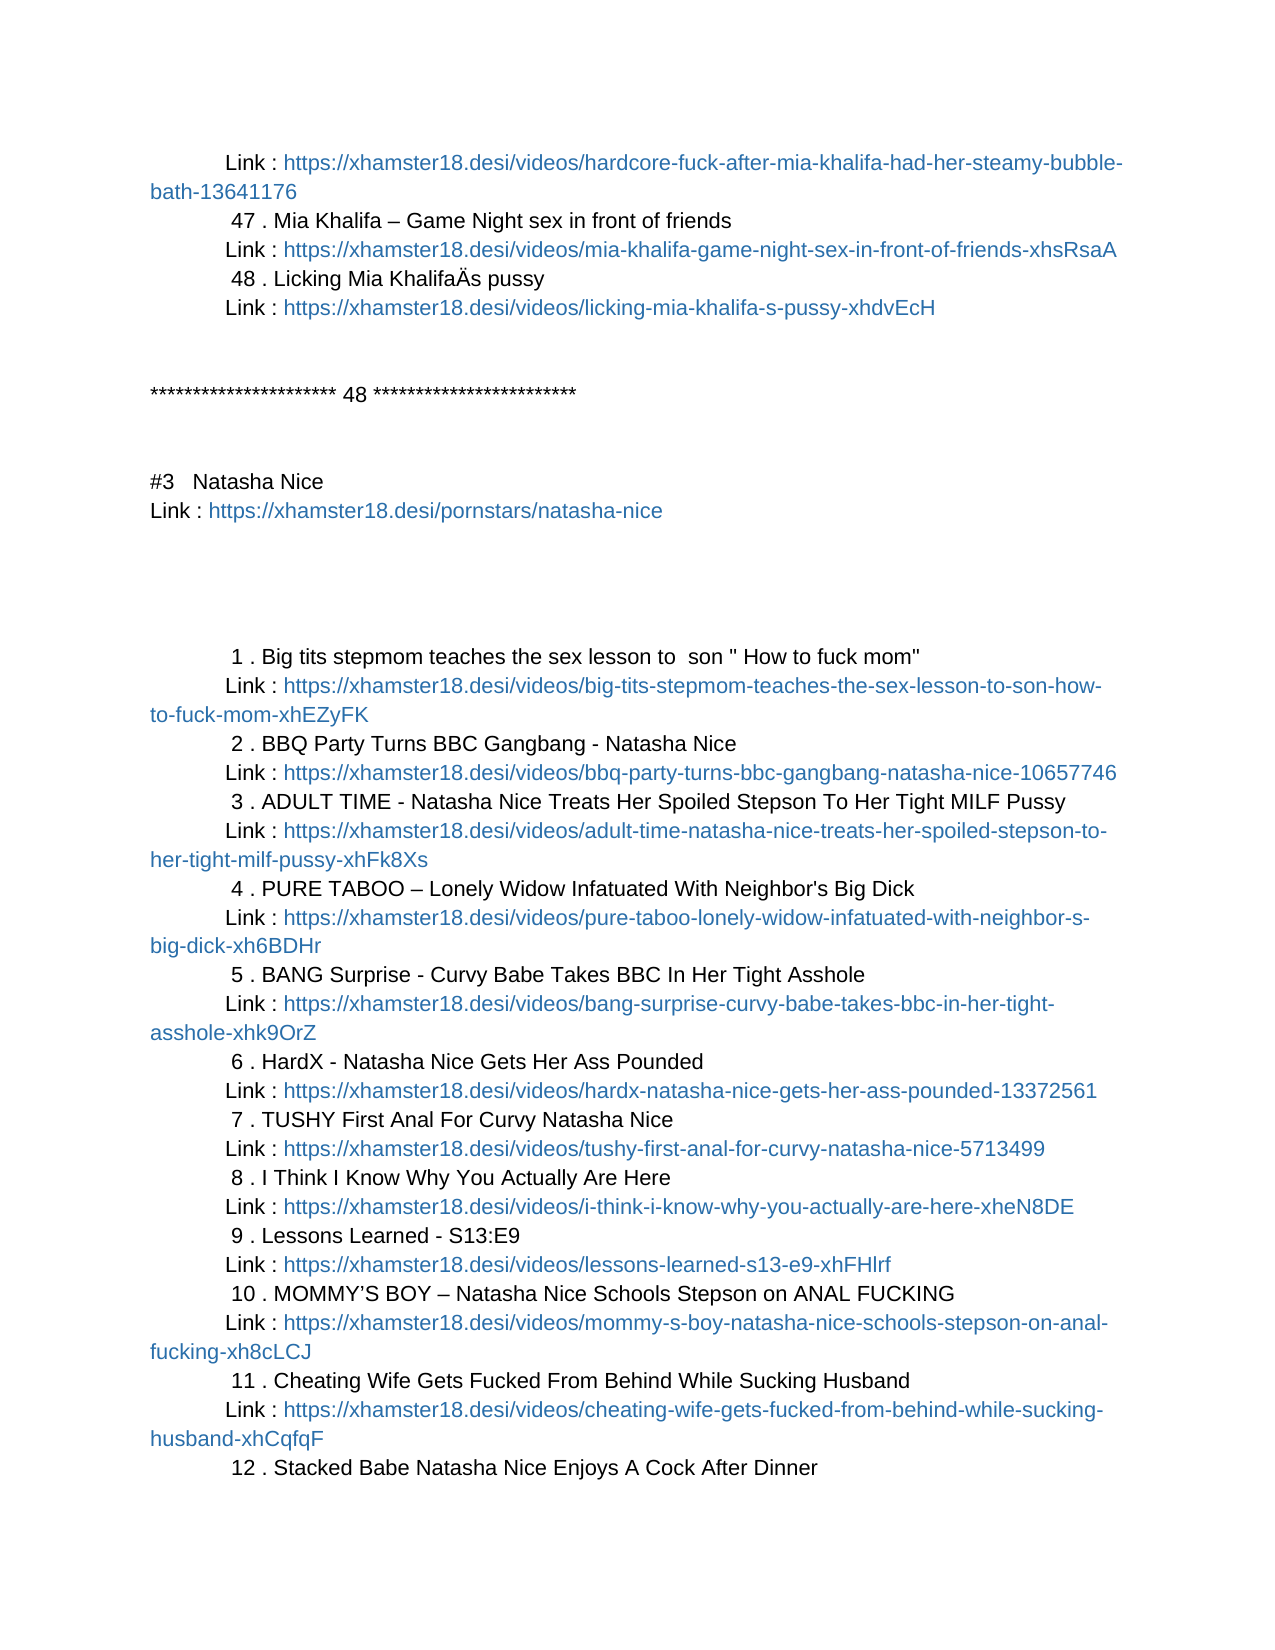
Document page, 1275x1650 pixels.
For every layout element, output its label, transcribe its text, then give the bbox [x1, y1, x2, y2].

text Link : https://xhamster18.desi/videos/pure-taboo-lonely-widow-infatuated-with-neighbor-s-big-dick-xh6BDHr [150, 904, 1125, 958]
text 11 . Cheating Wife Gets Fucked From Behind While Sucking Husband [150, 1368, 1125, 1393]
text 5 . BANG Surprise - Curvy Babe Takes BBC In Her Tight Asshole [150, 962, 1125, 987]
text Link : https://xhamster18.desi/videos/tushy-first-anal-for-curvy-natasha-nice-5713499 [150, 1136, 1125, 1161]
text 3 . ADULT TIME - Natasha Nice Treats Her Spoiled Stepson To Her Tight MILF Pussy [150, 788, 1125, 814]
text #3 Natasha Nice [150, 468, 1125, 494]
text Link : https://xhamster18.desi/videos/mommy-s-boy-natasha-nice-schools-stepson-on-anal-fucking-xh8cLCJ [150, 1310, 1125, 1364]
text Link : https://xhamster18.desi/videos/cheating-wife-gets-fucked-from-behind-while-sucking-husband-xhCqfqF [150, 1397, 1125, 1451]
text 7 . TUSHY First Anal For Curvy Natasha Nice [150, 1107, 1125, 1132]
text Link : https://xhamster18.desi/videos/mia-khalifa-game-night-sex-in-front-of-friends-xhsRsaA [150, 237, 1125, 262]
text Link : https://xhamster18.desi/videos/bang-surprise-curvy-babe-takes-bbc-in-her-tight-asshole-xhk9OrZ [150, 991, 1125, 1045]
text Link : https://xhamster18.desi/pornstars/natasha-nice [150, 497, 1125, 523]
text Link : https://xhamster18.desi/videos/licking-mia-khalifa-s-pussy-xhdvEcH [150, 295, 1125, 320]
text ********************** 48 ************************ [150, 382, 1125, 407]
text Link : https://xhamster18.desi/videos/hardcore-fuck-after-mia-khalifa-had-her-steamy-bubble-bath-13641176 [150, 150, 1125, 204]
text 48 . Licking Mia KhalifaÄs pussy [150, 266, 1125, 291]
text 4 . PURE TABOO – Lonely Widow Infatuated With Neighbor's Big Dick [150, 875, 1125, 901]
text 10 . MOMMY’S BOY – Natasha Nice Schools Stepson on ANAL FUCKING [150, 1281, 1125, 1306]
text 9 . Lessons Learned - S13:E9 [150, 1223, 1125, 1248]
text 8 . I Think I Know Why You Actually Are Here [150, 1165, 1125, 1190]
text Link : https://xhamster18.desi/videos/bbq-party-turns-bbc-gangbang-natasha-nice-10657746 [150, 759, 1125, 785]
text 6 . HardX - Natasha Nice Gets Her Ass Pounded [150, 1049, 1125, 1074]
text Link : https://xhamster18.desi/videos/hardx-natasha-nice-gets-her-ass-pounded-13372561 [150, 1078, 1125, 1103]
text 2 . BBQ Party Turns BBC Gangbang - Natasha Nice [150, 731, 1125, 756]
text Link : https://xhamster18.desi/videos/i-think-i-know-why-you-actually-are-here-xheN8DE [150, 1194, 1125, 1219]
text 1 . Big tits stepmom teaches the sex lesson to son " How to fuck mom" [150, 644, 1125, 669]
text Link : https://xhamster18.desi/videos/adult-time-natasha-nice-treats-her-spoiled-stepson-to-her-tight-milf-pussy-xhFk8Xs [150, 817, 1125, 872]
text 12 . Stacked Babe Natasha Nice Enjoys A Cock After Dinner [150, 1454, 1125, 1480]
text Link : https://xhamster18.desi/videos/lessons-learned-s13-e9-xhFHlrf [150, 1252, 1125, 1277]
text Link : https://xhamster18.desi/videos/big-tits-stepmom-teaches-the-sex-lesson-to-son-how-to-fuck-mom-xhEZyFK [150, 673, 1125, 727]
text 47 . Mia Khalifa – Game Night sex in front of friends [150, 208, 1125, 233]
